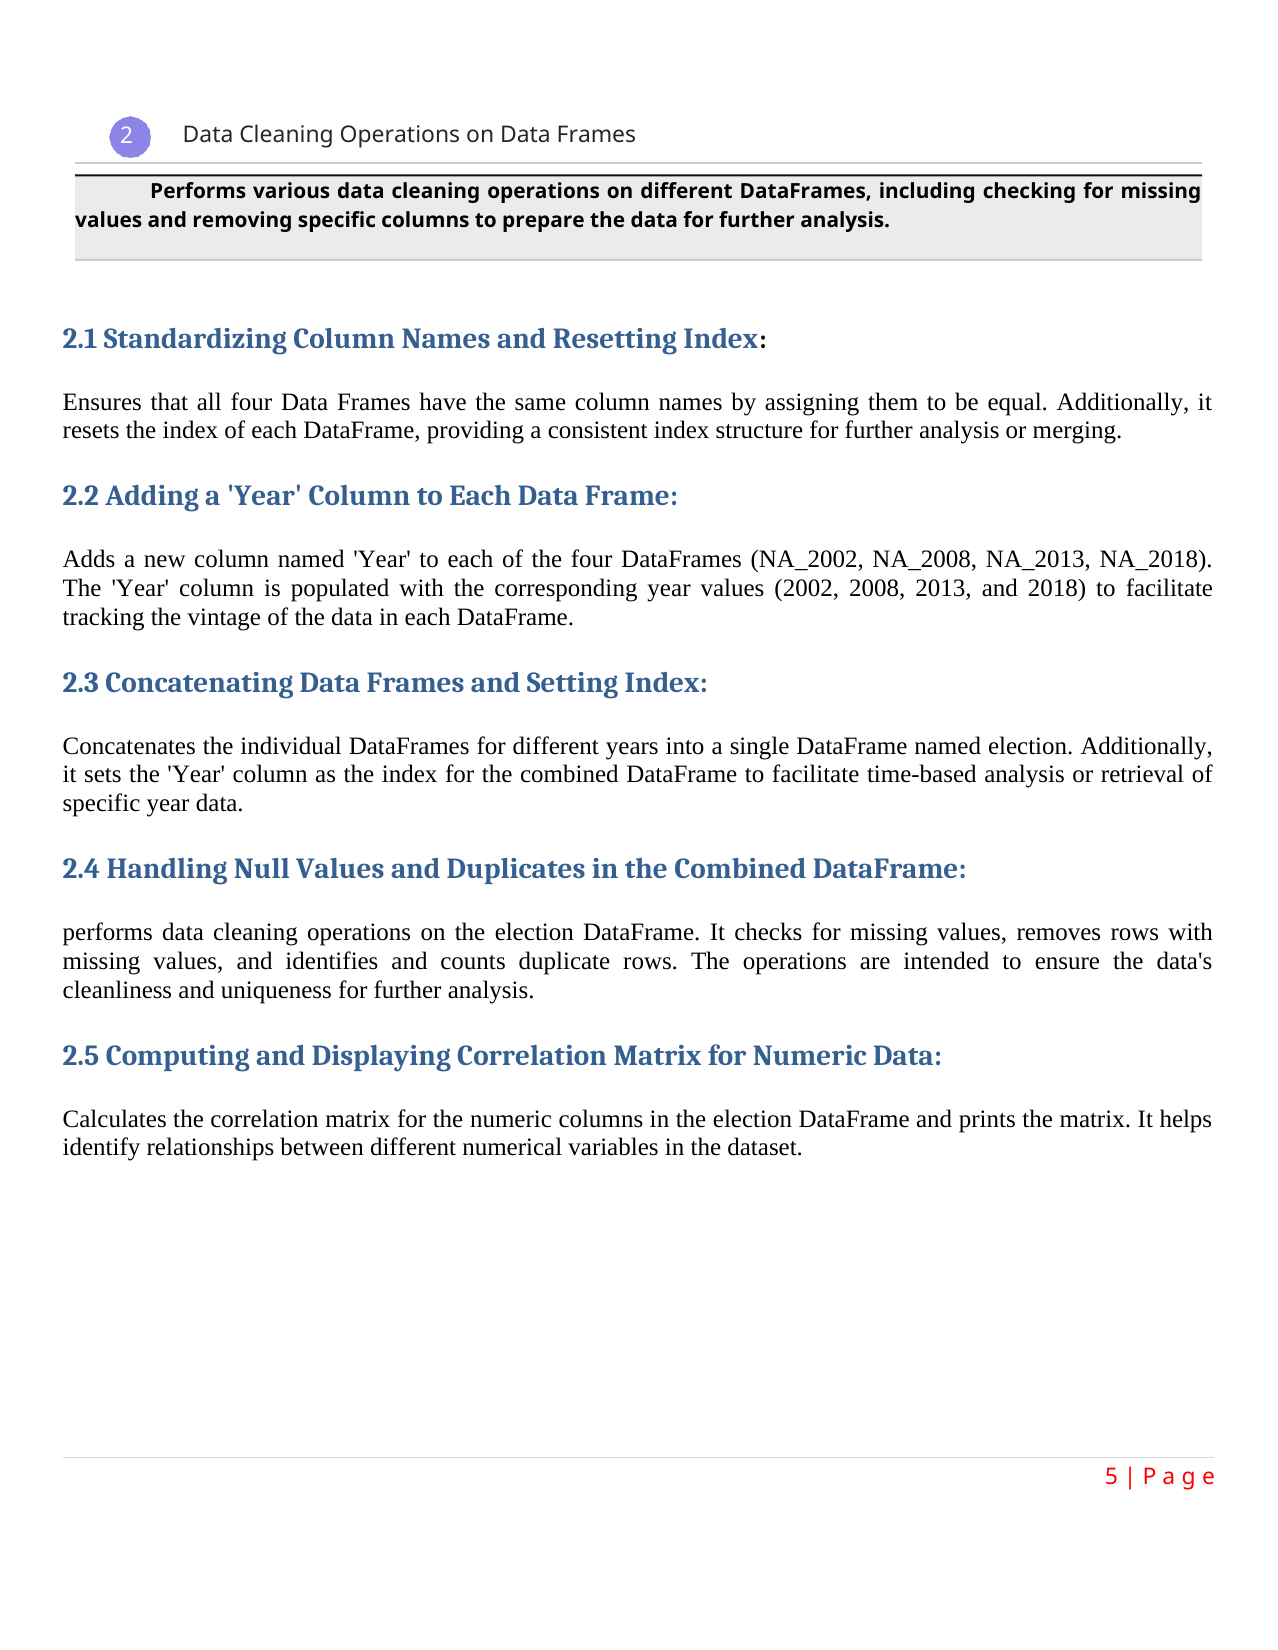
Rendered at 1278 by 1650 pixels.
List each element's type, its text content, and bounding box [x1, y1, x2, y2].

subtitle 2.3 Concatenating Data Frames and Setting Index: [62, 666, 1214, 699]
text Concatenates the individual DataFrames for different years into a single DataFrame named election. Additionally, it sets the 'Year' column as the index for the combined DataFrame to facilitate time-based analysis or retrieval of specific year data. [62, 731, 1214, 817]
text Adds a new column named 'Year' to each of the four DataFrames (NA_2002, NA_2008, NA_2013, NA_2018). The 'Year' column is populated with the corresponding year values (2002, 2008, 2013, and 2018) to facilitate tracking the vintage of the data in each DataFrame. [62, 544, 1214, 631]
subtitle 2.4 Handling Null Values and Duplicates in the Combined DataFrame: [62, 852, 1214, 886]
subtitle 2.2 Adding a 'Year' Column to Each Data Frame: [62, 479, 1214, 513]
text Ensures that all four Data Frames have the same column names by assigning them to be equal. Additionally, it resets the index of each DataFrame, providing a consistent index structure for further analysis or merging. [62, 387, 1214, 444]
subtitle 2.5 Computing and Displaying Correlation Matrix for Numeric Data: [62, 1039, 1214, 1072]
picture [109, 116, 151, 158]
subtitle 2.1 Standardizing Column Names and Resetting Index: [62, 322, 1214, 355]
text performs data cleaning operations on the election DataFrame. It checks for missing values, removes rows with missing values, and identifies and counts duplicate rows. The operations are intended to ensure the data's cleanliness and uniqueness for further analysis. [62, 917, 1214, 1003]
text Calculates the correlation matrix for the numeric columns in the election DataFrame and prints the matrix. It helps identify relationships between different numerical variables in the dataset. [62, 1104, 1214, 1161]
